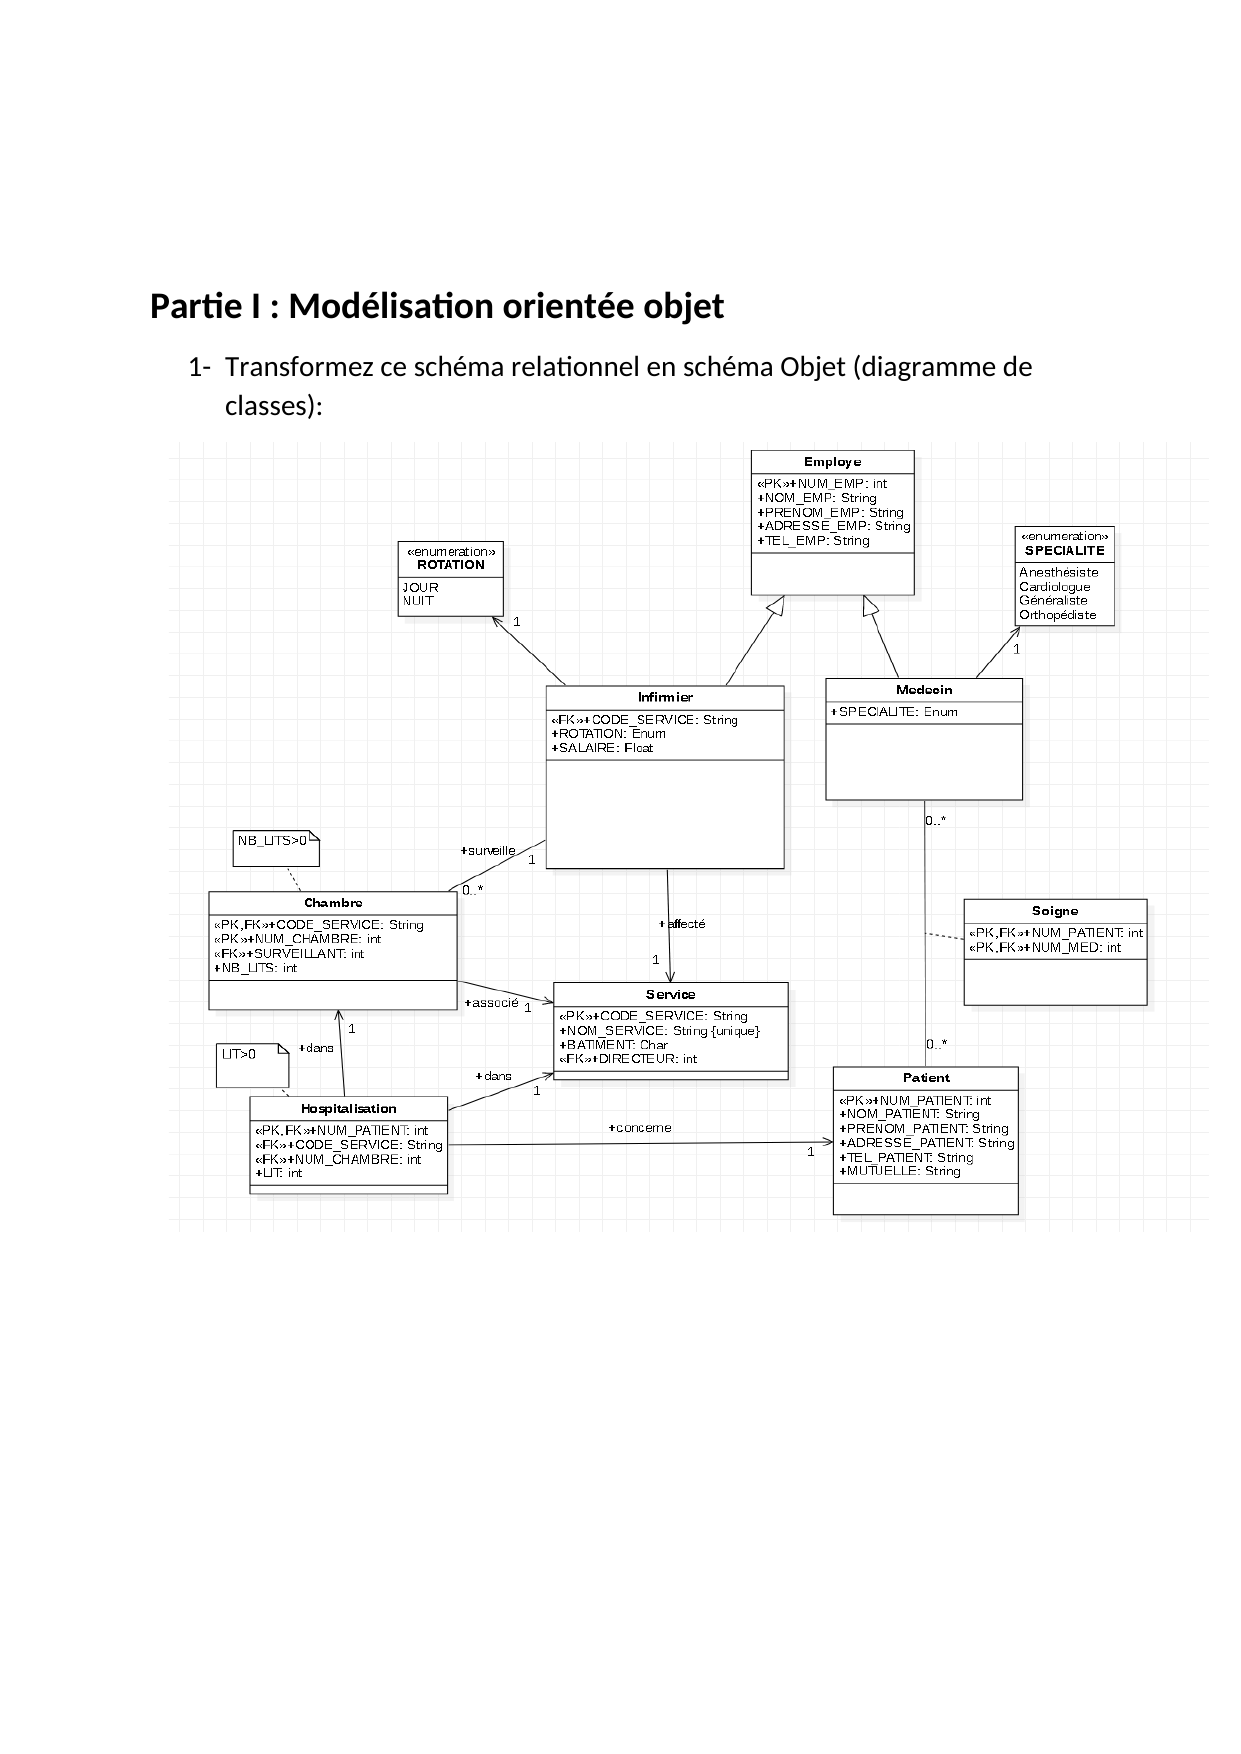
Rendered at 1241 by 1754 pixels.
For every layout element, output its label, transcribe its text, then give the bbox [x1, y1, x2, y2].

text Partie I : Modélisation orientée objet [150, 282, 1090, 328]
list Transformez ce schéma relationnel en schéma Objet (diagramme de classes): [187, 348, 1090, 422]
